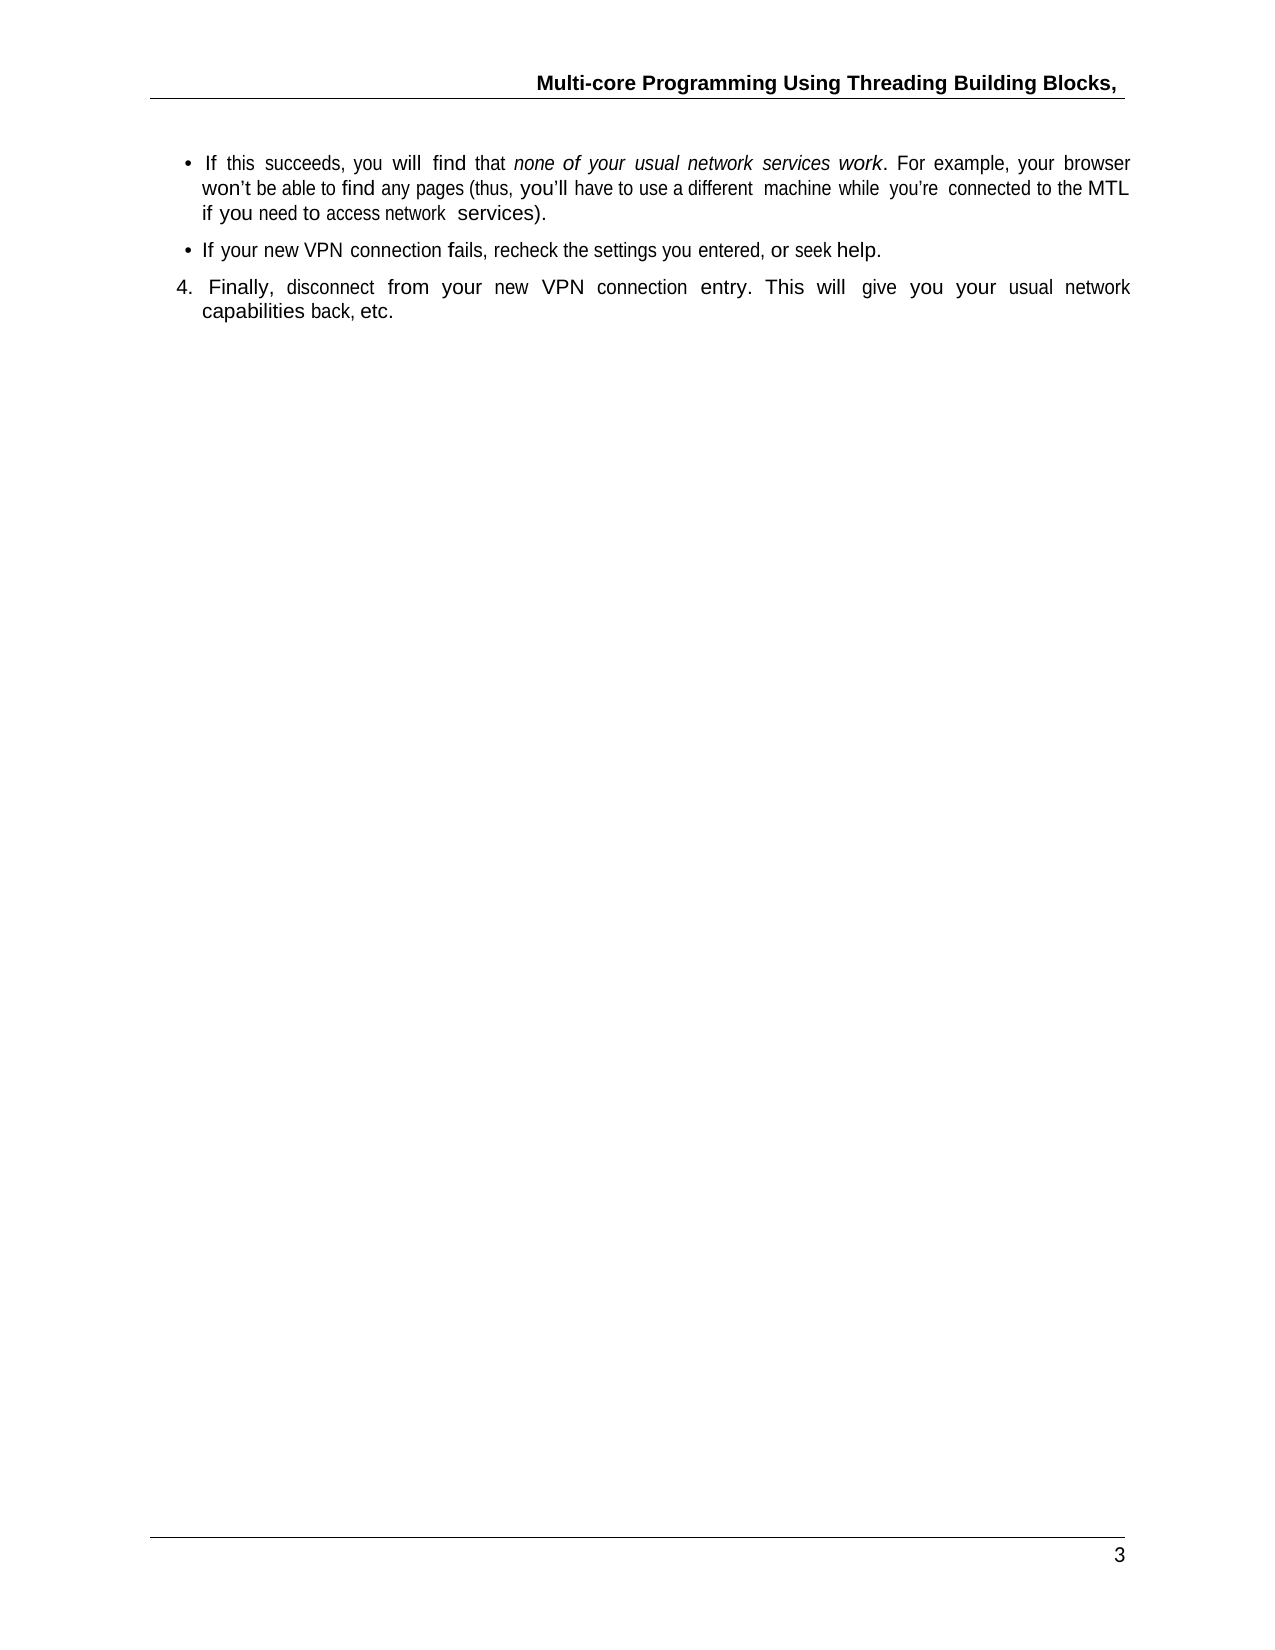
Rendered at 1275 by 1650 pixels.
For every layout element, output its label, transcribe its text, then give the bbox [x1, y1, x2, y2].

text • If your new VPN connection fails, recheck the settings you entered, or seek help. [184, 237, 1139, 261]
text Multi-core Programming Using Threading Building Blocks, [536, 71, 1139, 95]
text • If this succeeds, you will find that none of your usual network services work. For example, your browser won’t be able to find any pages (thus, you’ll have to use a different machine while you’re connected to the MTL if you need to access network services). [184, 151, 1131, 224]
text 4. Finally, disconnect from your new VPN connection entry. This will give you your usual network capabilities back, etc. [176, 275, 1131, 323]
